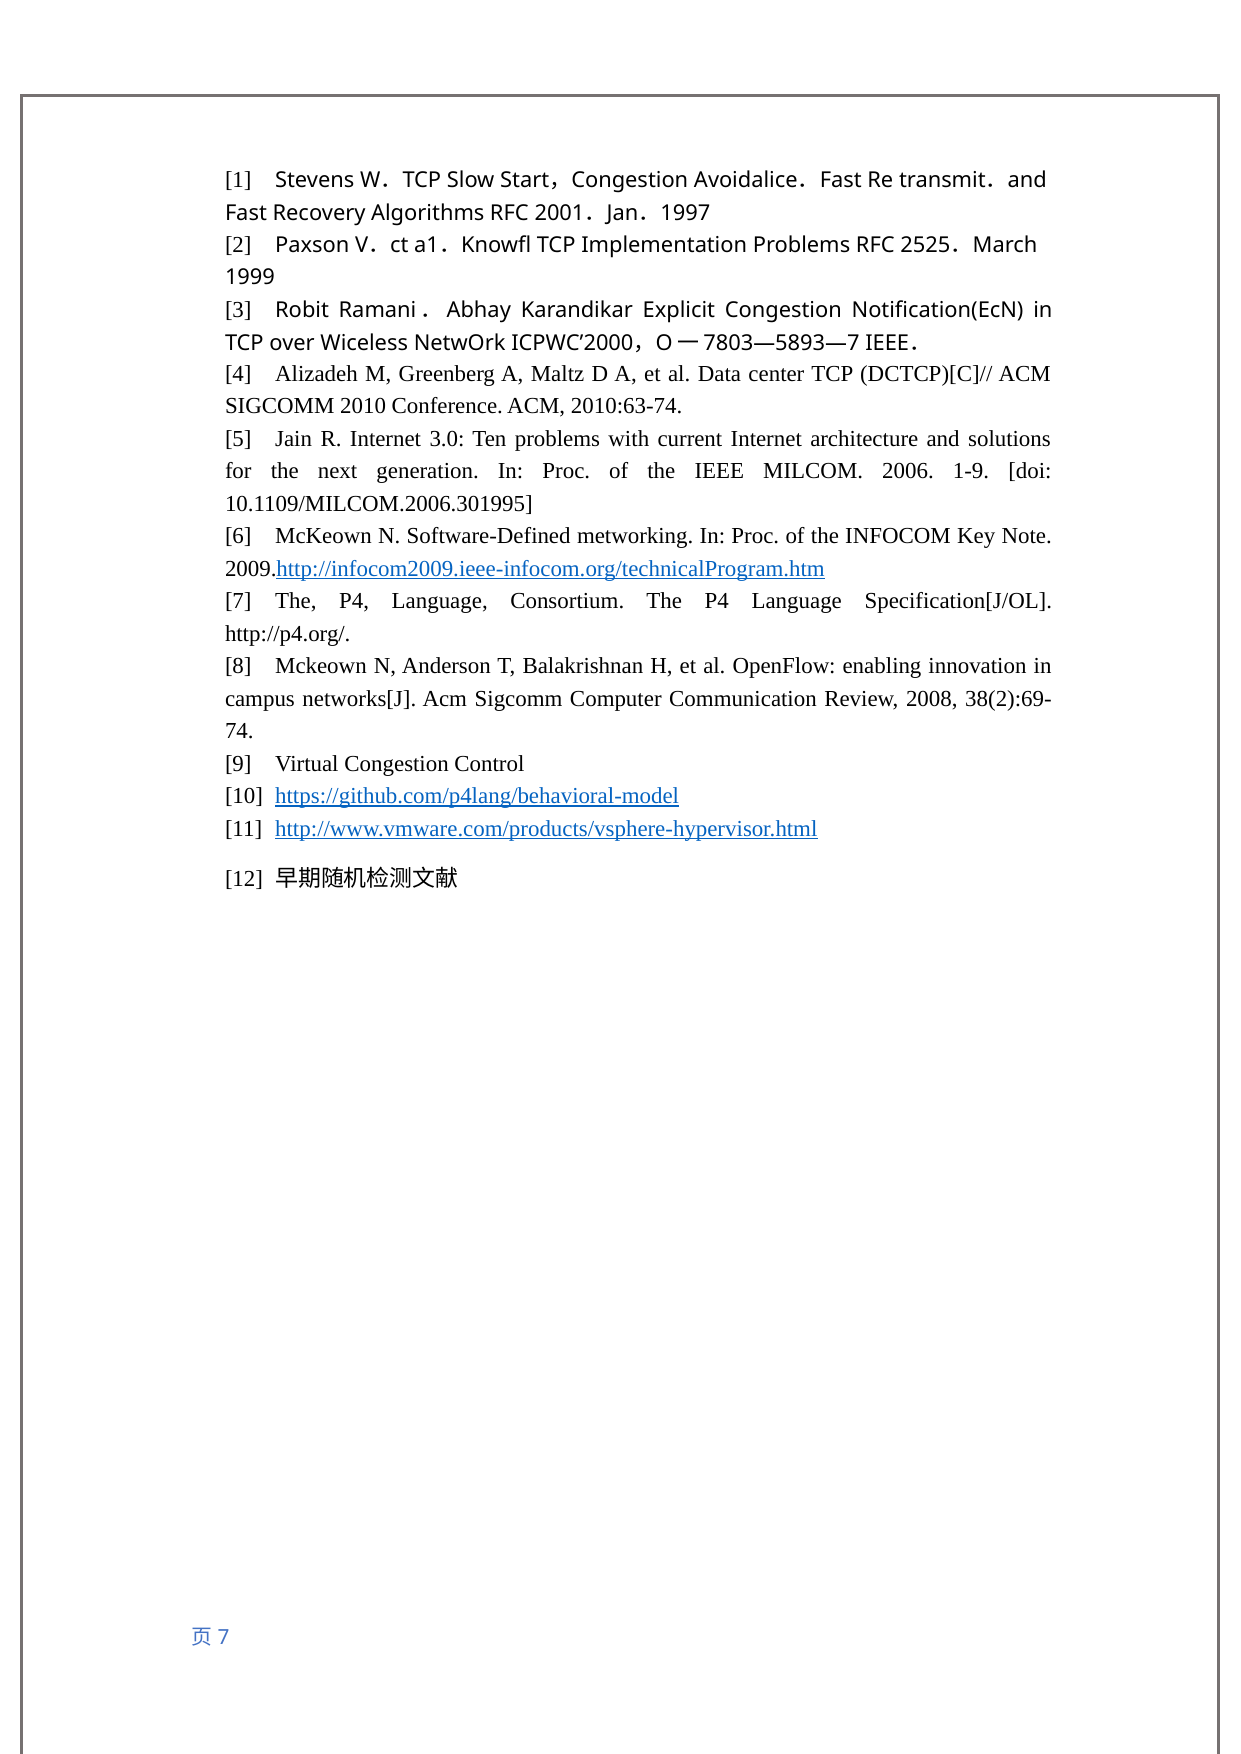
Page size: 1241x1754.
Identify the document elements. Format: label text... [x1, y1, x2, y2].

list Jain R. Internet 3.0: Ten problems with current Internet architecture and solutions for the next generation. In: Proc. of the IEEE MILCOM. 2006. 1-9. [doi: 10.1109/MILCOM.2006.301995] [225, 422, 1053, 519]
list Mckeown N, Anderson T, Balakrishnan H, et al. OpenFlow: enabling innovation in campus networks[J]. Acm Sigcomm Computer Communication Review, 2008, 38(2):69-74. [225, 649, 1053, 747]
list McKeown N. Software-Defined metworking. In: Proc. of the INFOCOM Key Note. 2009.http://infocom2009.ieee-infocom.org/technicalProgram.htm [225, 519, 1053, 584]
list Alizadeh M, Greenberg A, Maltz D A, et al. Data center TCP (DCTCP)[C]// ACM SIGCOMM 2010 Conference. ACM, 2010:63-74. [225, 357, 1053, 422]
list Stevens W．TCP Slow Start，Congestion Avoidalice．Fast Re transmit．and Fast Recovery Algorithms RFC 2001．Jan．1997 [225, 162, 1053, 227]
list Robit Ramani．Abhay Karandikar Explicit Congestion Notification(EcN) in TCP over Wiceless NetwOrk ICPWC’2000，O一7803—5893—7 IEEE． [225, 292, 1053, 357]
list https://github.com/p4lang/behavioral-model [225, 779, 1053, 812]
list The, P4, Language, Consortium. The P4 Language Specification[J/OL]. http://p4.org/. [225, 584, 1053, 649]
list 早期随机检测文献 [225, 844, 1053, 909]
list Paxson V．ct a1．Knowfl TCP Implementation Problems RFC 2525．March 1999 [225, 227, 1053, 292]
list Virtual Congestion Control [225, 747, 1053, 779]
list http://www.vmware.com/products/vsphere-hypervisor.html [225, 812, 1053, 844]
